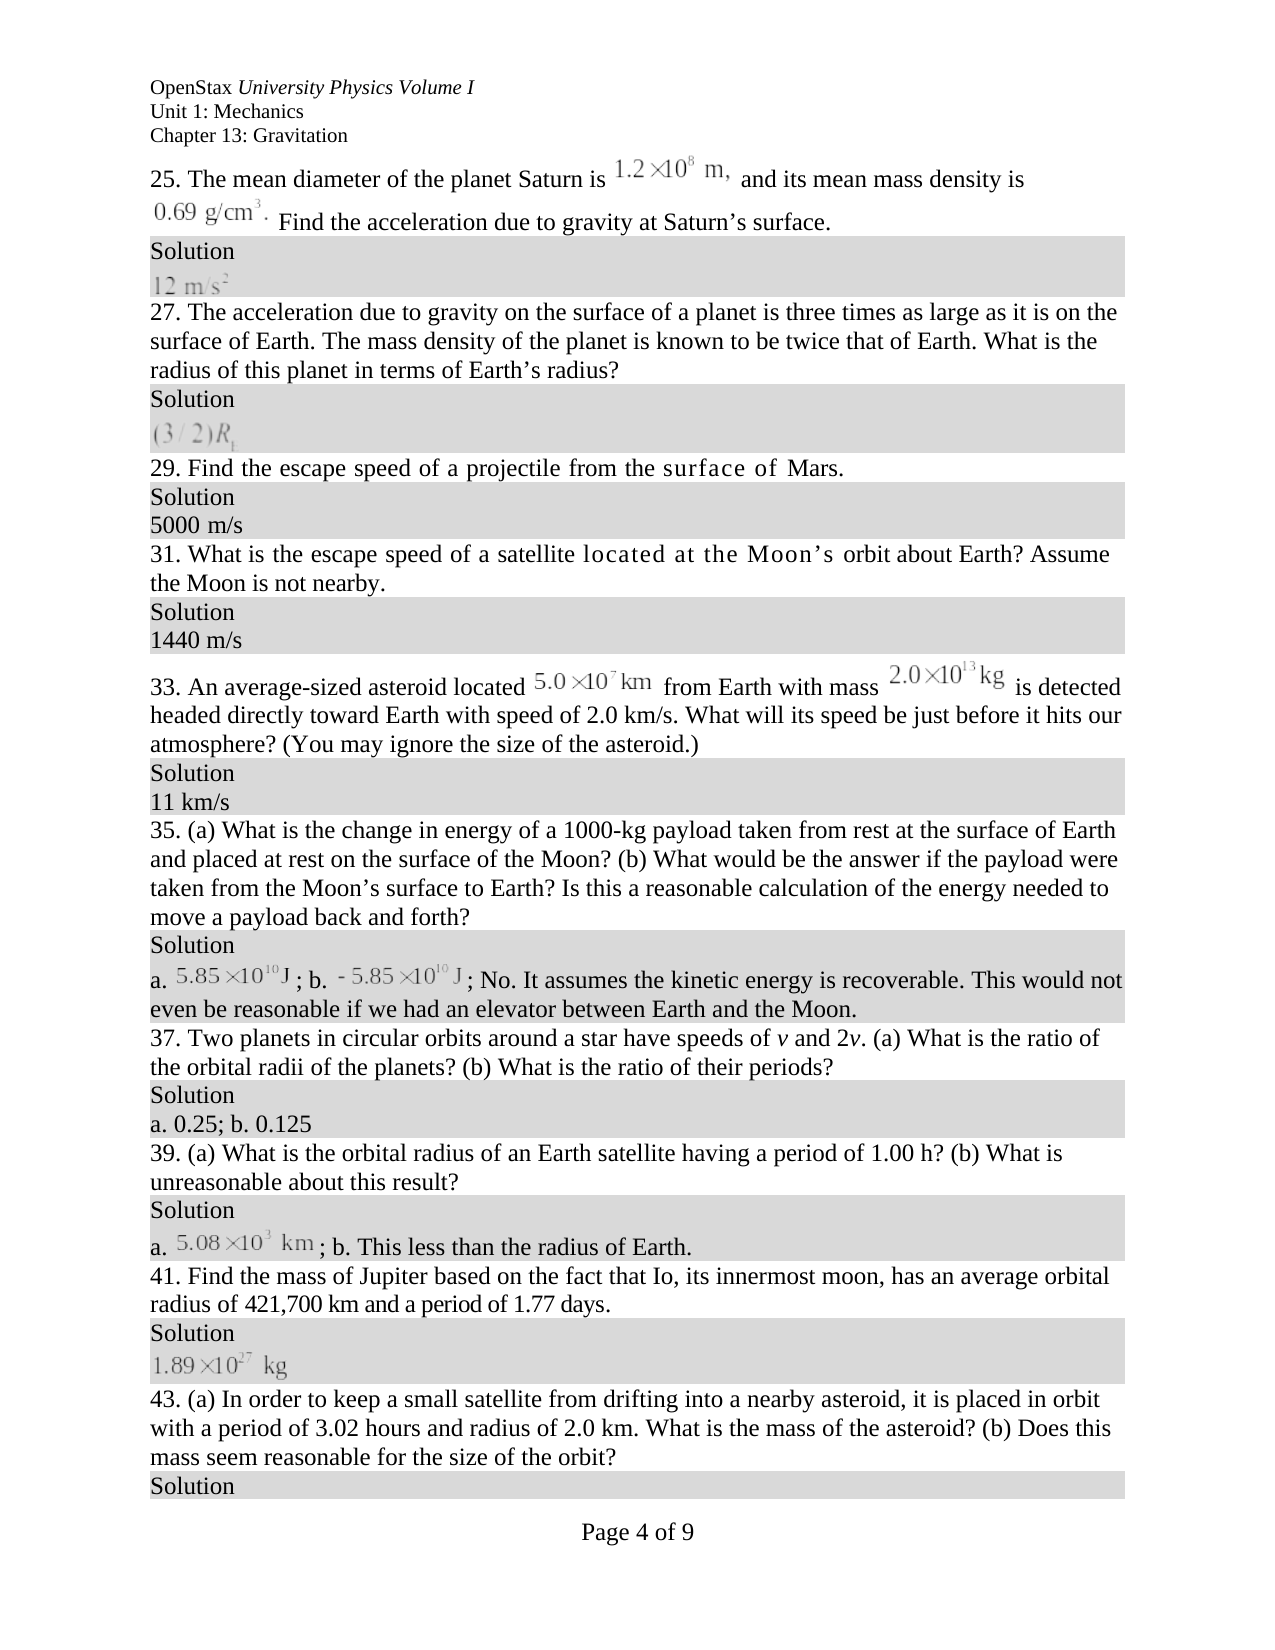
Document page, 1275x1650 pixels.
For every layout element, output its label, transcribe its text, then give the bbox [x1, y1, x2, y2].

text Solution [150, 1195, 1125, 1224]
text Solution [150, 384, 1125, 412]
list 41. Find the mass of Jupiter based on the fact that Io, its innermost moon, has an average orbital radius of 421,700 km and a period of 1.77 days. [150, 1261, 1125, 1318]
list 39. (a) What is the orbital radius of an Earth satellite having a period of 1.00 h? (b) What is unreasonable about this result? [150, 1138, 1125, 1195]
list 29. Find the escape speed of a projectile from the surface of Mars. [150, 453, 1125, 482]
text 11 km/s [150, 787, 1125, 815]
text Solution [150, 482, 1125, 511]
text a. ; b. ; No. It assumes the kinetic energy is recoverable. This would not even be reasonable if we had an elevator between Earth and the Moon. [150, 959, 1125, 1023]
list 33. An average-sized asteroid located from Earth with mass is detected headed directly toward Earth with speed of 2.0 km/s. What will its speed be just before it hits our atmosphere? (You may ignore the size of the asteroid.) [150, 654, 1125, 758]
list 37. Two planets in circular orbits around a star have speeds of v and 2v. (a) What is the ratio of the orbital radii of the planets? (b) What is the ratio of their periods? [150, 1023, 1125, 1080]
text Solution [150, 1080, 1125, 1109]
text Solution [150, 758, 1125, 787]
list 27. The acceleration due to gravity on the surface of a planet is three times as large as it is on the surface of Earth. The mass density of the planet is known to be twice that of Earth. What is the radius of this planet in terms of Earth’s radius? [150, 297, 1125, 384]
text 1440 m/s [150, 626, 1125, 654]
text a. ; b. This less than the radius of Earth. [150, 1224, 1125, 1261]
list 25. The mean diameter of the planet Saturn is and its mean mass density is Find the acceleration due to gravity at Saturn’s surface. [150, 150, 1125, 236]
text Solution [150, 1471, 1125, 1499]
text 5000 m/s [150, 511, 1125, 539]
text Solution [150, 930, 1125, 959]
text a. 0.25; b. 0.125 [150, 1109, 1125, 1138]
list 43. (a) In order to keep a small satellite from drifting into a nearby asteroid, it is placed in orbit with a period of 3.02 hours and radius of 2.0 km. What is the mass of the asteroid? (b) Does this mass seem reasonable for the size of the orbit? [150, 1384, 1125, 1471]
text Solution [150, 597, 1125, 626]
text Solution [150, 236, 1125, 264]
text Solution [150, 1318, 1125, 1347]
list 35. (a) What is the change in energy of a 1000-kg payload taken from rest at the surface of Earth and placed at rest on the surface of the Moon? (b) What would be the answer if the payload were taken from the Moon’s surface to Earth? Is this a reasonable calculation of the energy needed to move a payload back and forth? [150, 815, 1125, 930]
list 31. What is the escape speed of a satellite located at the Moon’s orbit about Earth? Assume the Moon is not nearby. [150, 539, 1125, 597]
